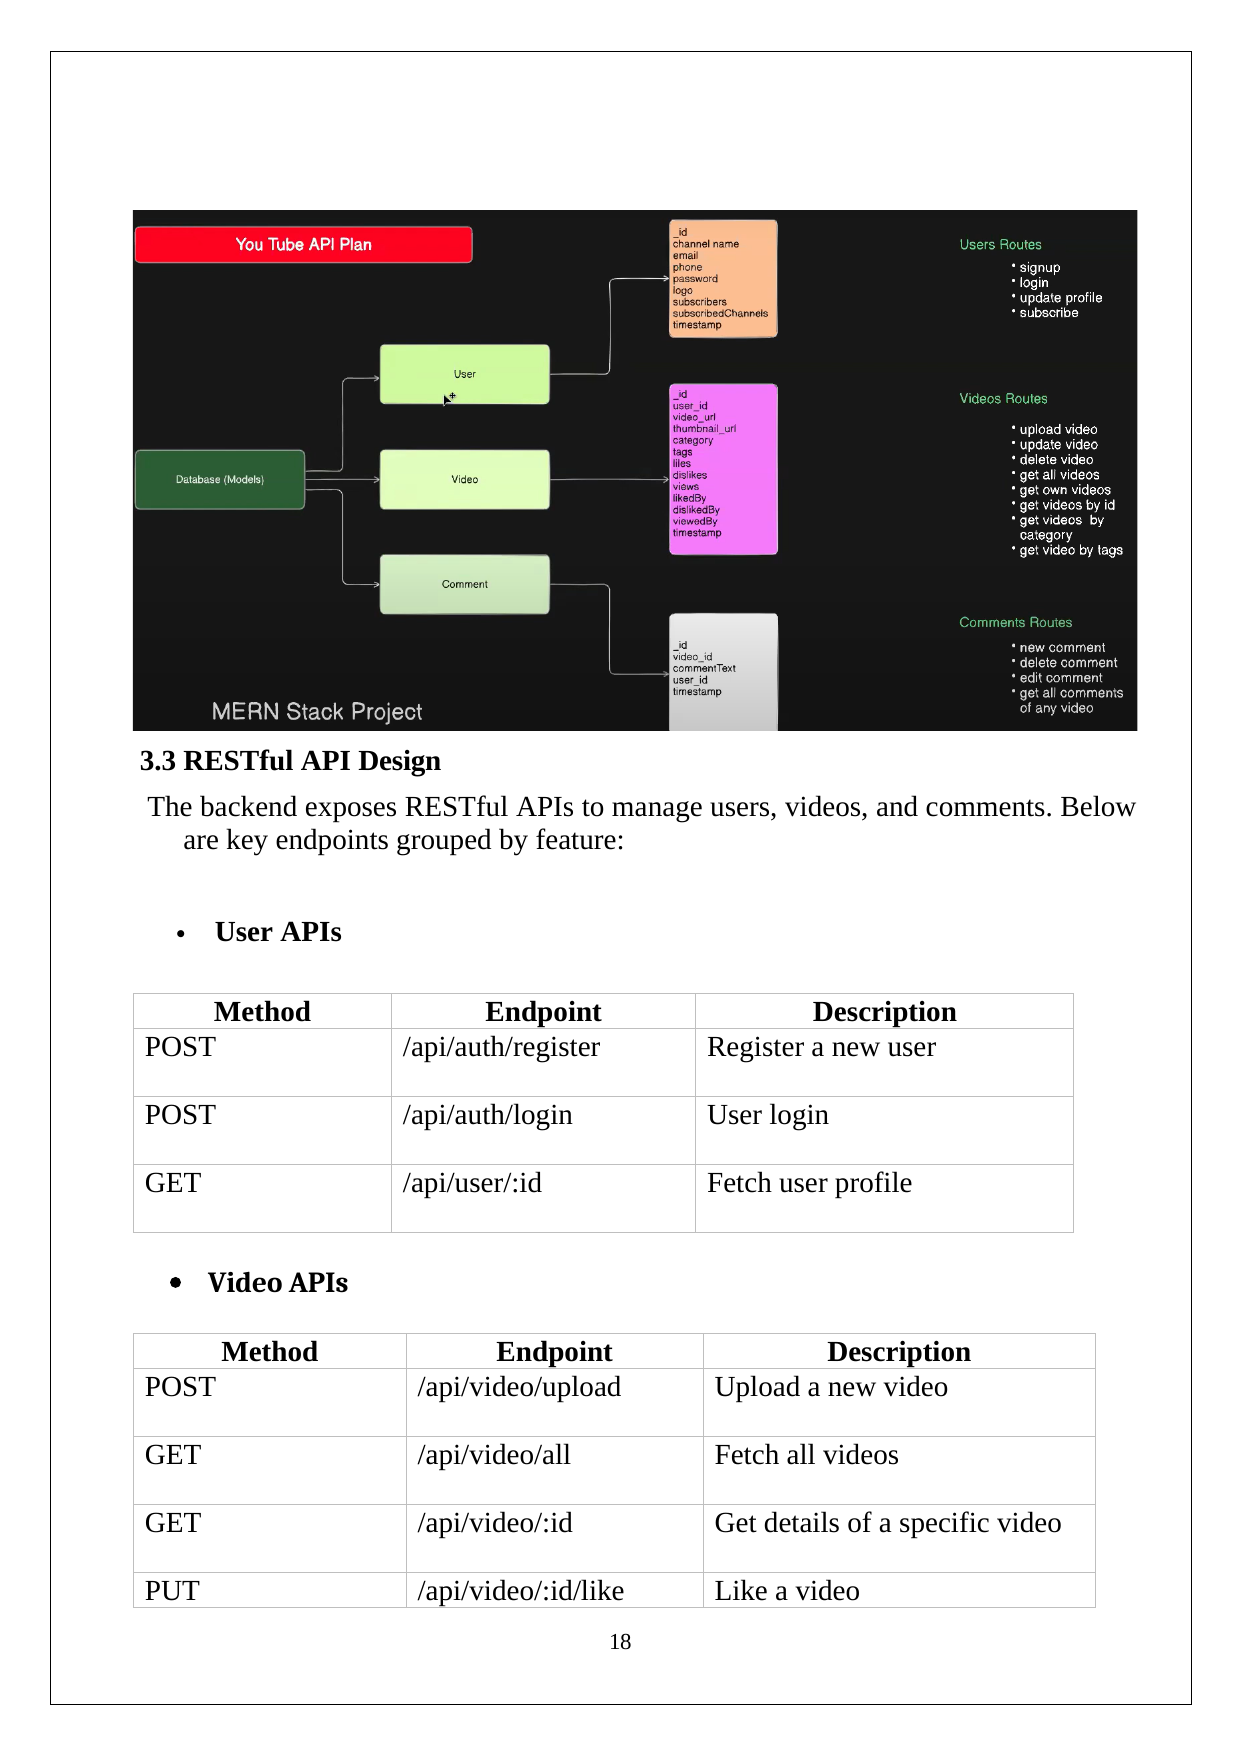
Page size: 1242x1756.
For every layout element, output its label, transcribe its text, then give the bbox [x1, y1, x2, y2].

table_cell GET [134, 1165, 391, 1232]
list User APIs [177, 914, 1138, 947]
table_header Endpoint [407, 1334, 703, 1368]
table_cell /api/auth/register [392, 1029, 695, 1096]
table_cell /api/user/:id [392, 1165, 695, 1232]
table_cell /api/auth/login [392, 1097, 695, 1164]
table_header Method [134, 1334, 406, 1368]
table_cell Fetch all videos [704, 1437, 1095, 1504]
subtitle Video APIs [170, 1266, 1138, 1300]
table_cell POST [134, 1097, 391, 1164]
table_header Description [704, 1334, 1095, 1368]
table_cell Fetch user profile [696, 1165, 1073, 1232]
table_cell /api/video/upload [407, 1369, 703, 1436]
list RESTful API Design [139, 743, 1138, 776]
table_header Description [696, 994, 1073, 1028]
table_cell Like a video [704, 1573, 1095, 1607]
table_cell GET [134, 1437, 406, 1504]
table_cell GET [134, 1505, 406, 1572]
table_cell Upload a new video [704, 1369, 1095, 1436]
table_cell User login [696, 1097, 1073, 1164]
table_header Method [134, 994, 391, 1028]
table_cell Get details of a specific video [704, 1505, 1095, 1572]
table_cell Register a new user [696, 1029, 1073, 1096]
table_cell /api/video/all [407, 1437, 703, 1504]
list The backend exposes RESTful APIs to manage users, videos, and comments. Below are key endpoints grouped by feature: [139, 789, 1138, 856]
table_cell /api/video/:id/like [407, 1573, 703, 1607]
table_cell POST [134, 1029, 391, 1096]
picture [132, 210, 1138, 731]
table_cell PUT [134, 1573, 406, 1607]
table_header Endpoint [392, 994, 695, 1028]
table_cell POST [134, 1369, 406, 1436]
table_cell /api/video/:id [407, 1505, 703, 1572]
